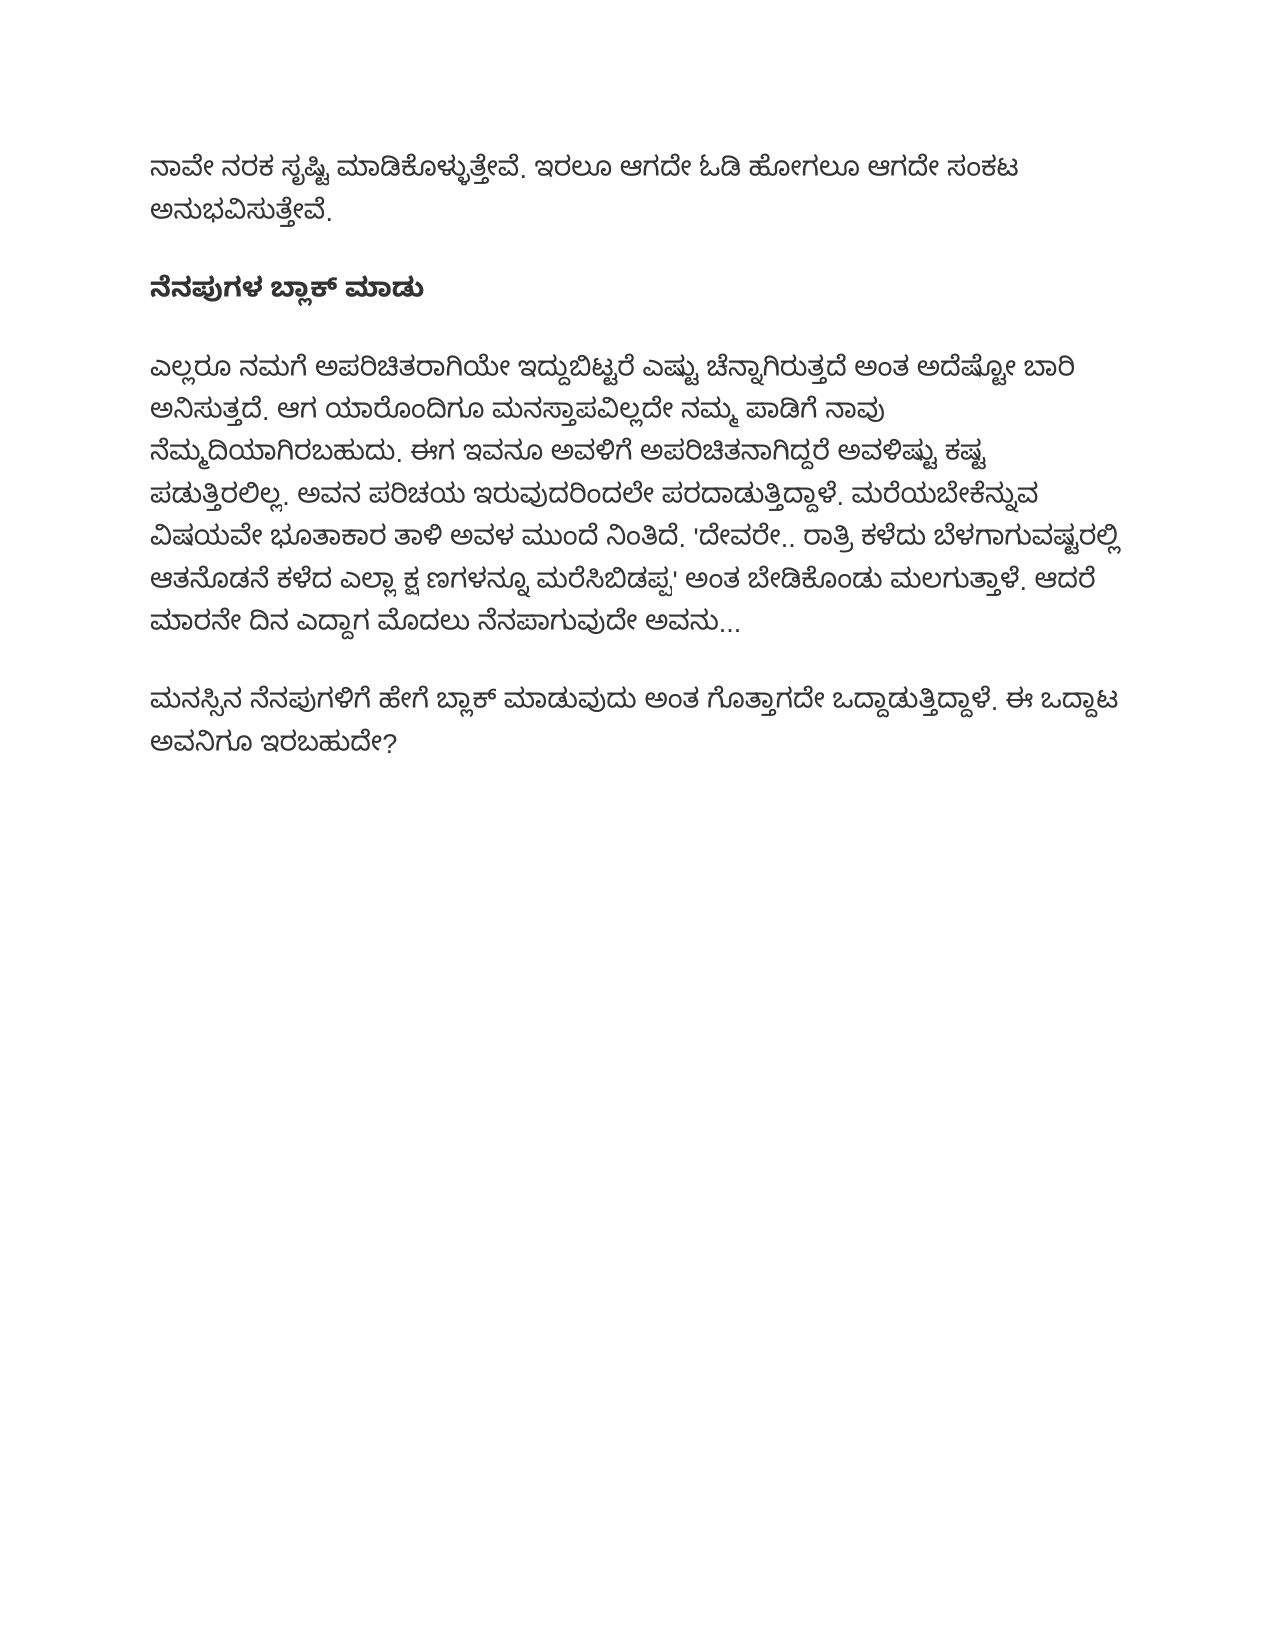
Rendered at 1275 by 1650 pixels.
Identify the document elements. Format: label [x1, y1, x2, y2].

text [150, 150, 1125, 761]
